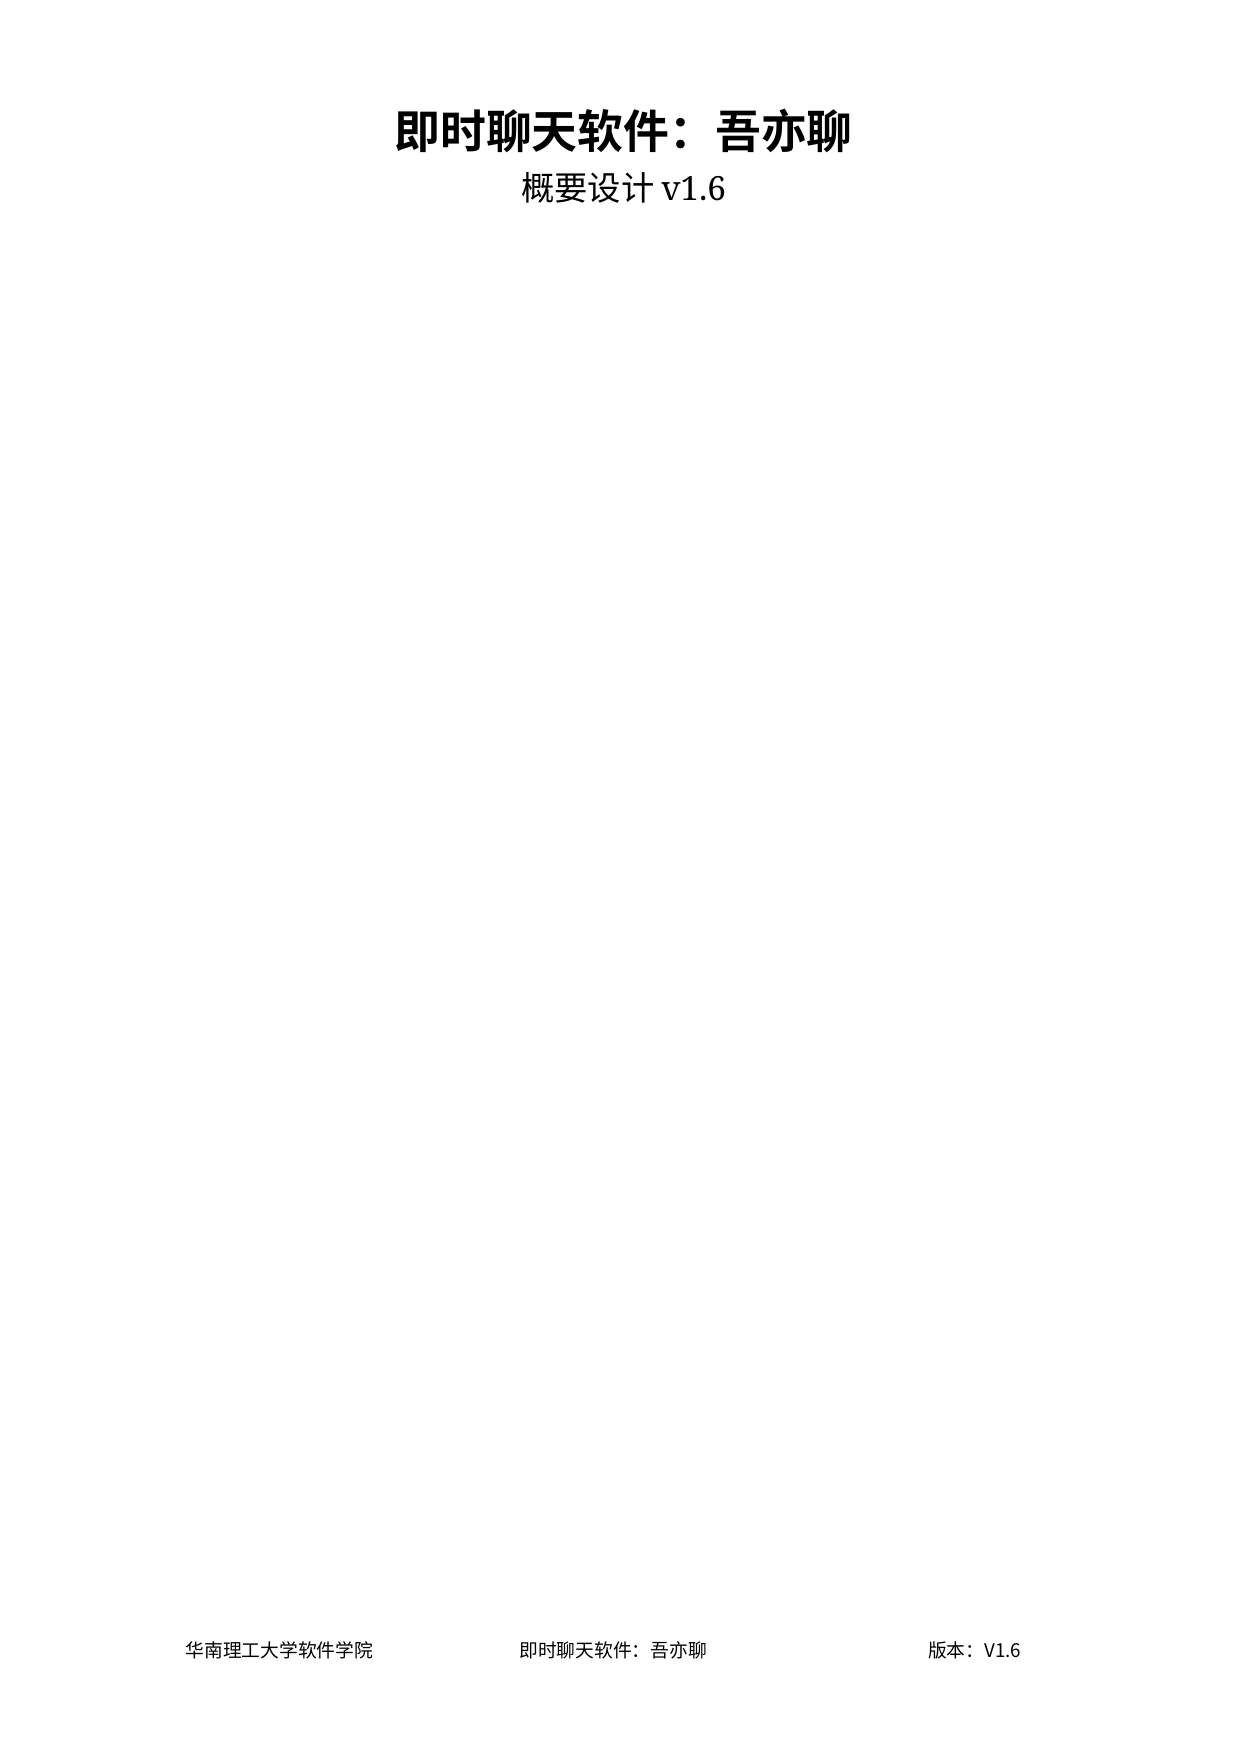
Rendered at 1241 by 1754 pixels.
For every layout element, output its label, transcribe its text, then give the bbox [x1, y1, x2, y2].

text 即时聊天软件：吾亦聊 [165, 96, 1082, 162]
text 概要设计v1.6 [165, 162, 1082, 211]
